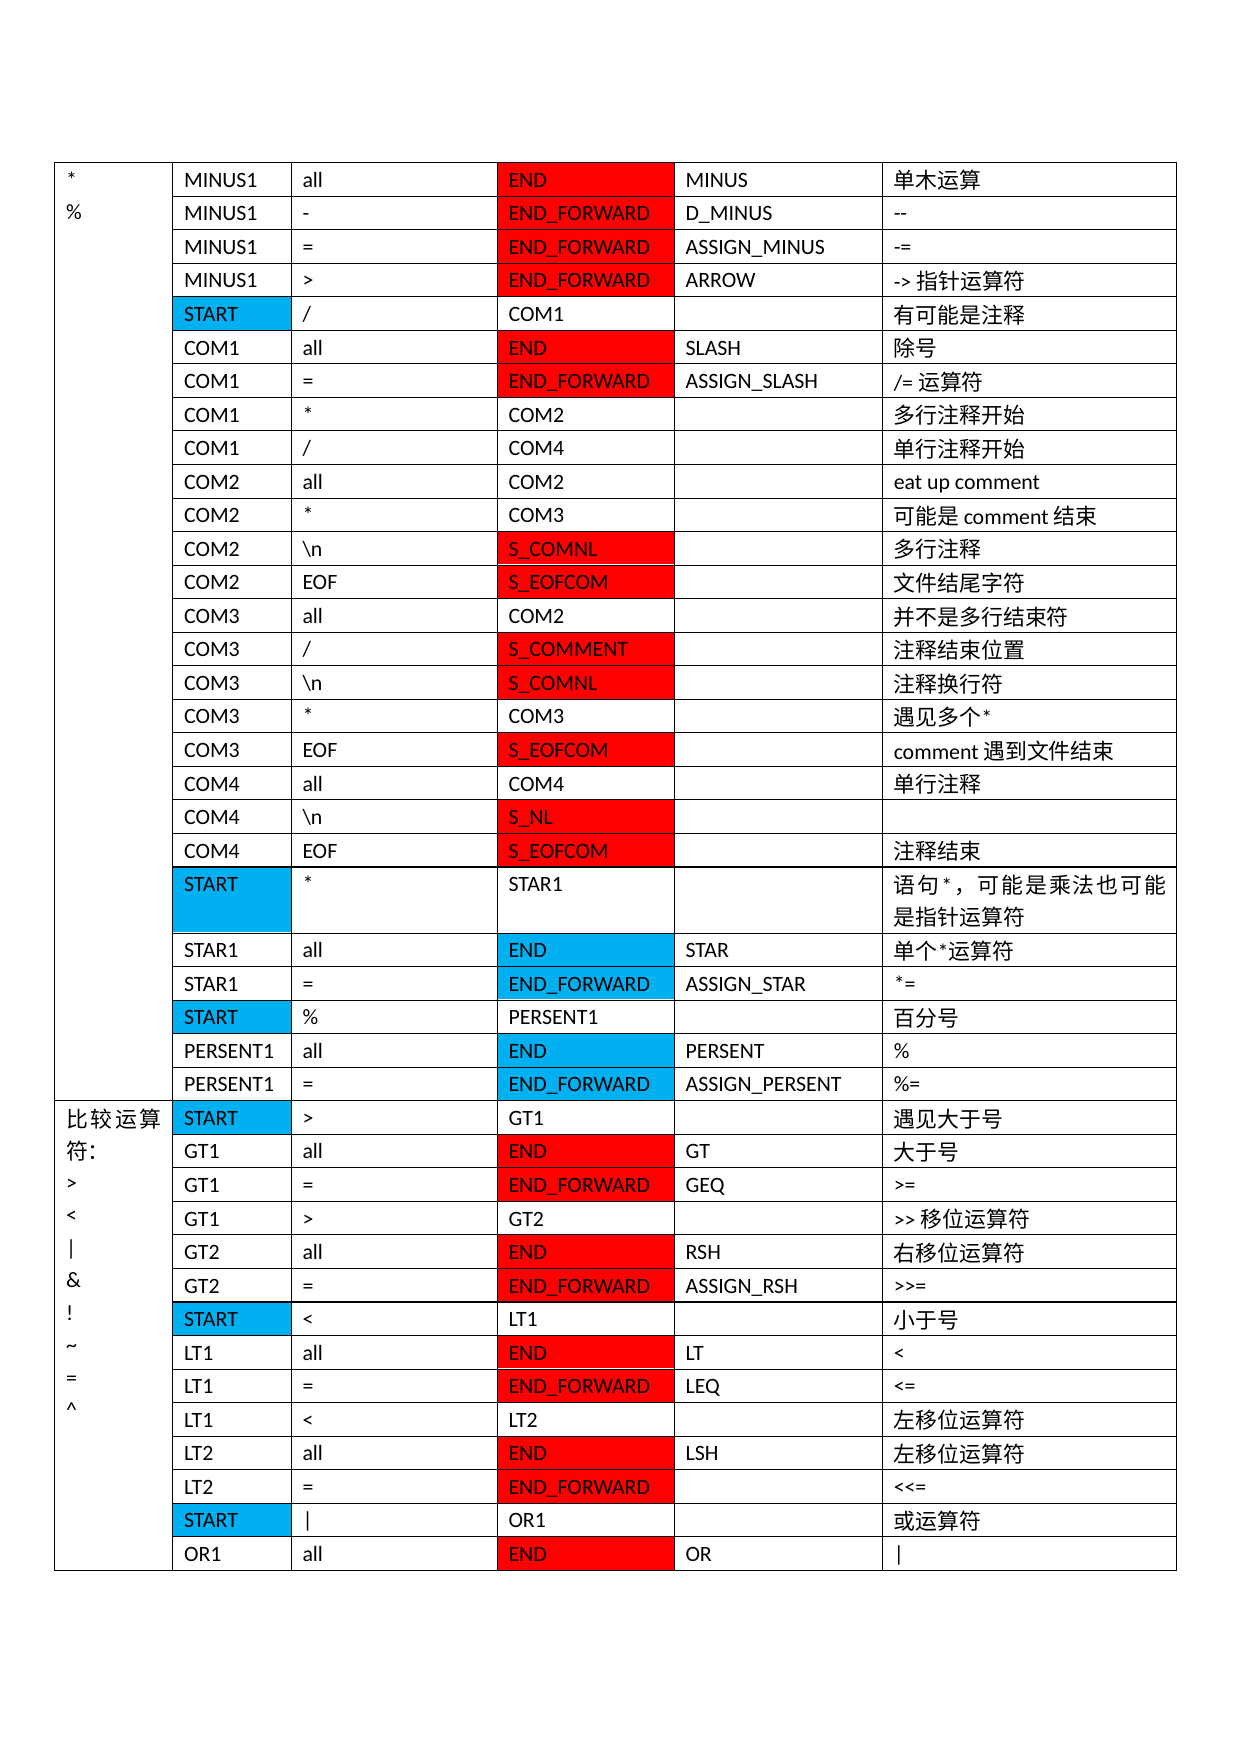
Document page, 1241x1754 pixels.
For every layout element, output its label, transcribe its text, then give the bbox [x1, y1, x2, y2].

table_cell GT2 [173, 1269, 291, 1301]
table_cell >= [883, 1168, 1176, 1201]
table_cell 注释结束位置 [883, 633, 1176, 665]
table_cell START [173, 1303, 291, 1335]
table_cell 除号 [883, 331, 1176, 363]
table_cell 百分号 [883, 1001, 1176, 1033]
table_cell END_FORWARD [498, 230, 674, 263]
table_cell GT2 [173, 1235, 291, 1268]
table_cell -= [883, 230, 1176, 263]
table_cell = [292, 1168, 497, 1201]
table_cell COM3 [498, 499, 674, 531]
table_cell ASSIGN_MINUS [675, 230, 882, 263]
table_cell 有可能是注释 [883, 297, 1176, 330]
table_cell ASSIGN_STAR [675, 967, 882, 999]
table_cell SLASH [675, 331, 882, 363]
table_cell 比较运算符： > < | & ! ~ = ^ [55, 1101, 172, 1570]
table_cell GT2 [498, 1202, 674, 1234]
table_cell PERSENT1 [498, 1001, 674, 1033]
table_cell S_EOFCOM [498, 834, 674, 866]
table_cell * [292, 700, 497, 732]
table_cell END_FORWARD [498, 1068, 674, 1100]
table_cell S_NL [498, 800, 674, 833]
table_cell 单个*运算符 [883, 934, 1176, 966]
table_cell GT1 [498, 1101, 674, 1134]
table_cell [675, 1202, 882, 1234]
table_cell S_COMMENT [498, 633, 674, 665]
table_cell 多行注释 [883, 532, 1176, 564]
table_cell END_FORWARD [498, 1269, 674, 1301]
table_cell / [292, 633, 497, 665]
table_cell COM2 [498, 398, 674, 430]
table_cell >> 移位运算符 [883, 1202, 1176, 1234]
table_cell EOF [292, 834, 497, 866]
table_cell - [292, 197, 497, 229]
table_cell COM4 [173, 800, 291, 833]
table_cell 或运算符 [883, 1504, 1176, 1536]
table_cell START [173, 1101, 291, 1134]
table_cell S_COMNL [498, 532, 674, 564]
table_cell ASSIGN_SLASH [675, 364, 882, 397]
table_cell <<= [883, 1470, 1176, 1503]
table_cell 右移位运算符 [883, 1235, 1176, 1268]
table_cell [883, 800, 1176, 833]
table_cell END [498, 1437, 674, 1469]
table_cell 文件结尾字符 [883, 566, 1176, 598]
table_cell [675, 800, 882, 833]
table_cell 单行注释开始 [883, 431, 1176, 464]
table_cell > [292, 264, 497, 296]
table_cell COM4 [173, 834, 291, 866]
table_cell all [292, 465, 497, 497]
table_cell STAR1 [173, 967, 291, 999]
table_cell END_FORWARD [498, 1370, 674, 1402]
table_cell LT2 [173, 1470, 291, 1503]
table_cell [675, 499, 882, 531]
table_cell ASSIGN_PERSENT [675, 1068, 882, 1100]
table_cell STAR1 [498, 868, 674, 932]
table_cell S_COMNL [498, 666, 674, 699]
table_cell COM3 [173, 599, 291, 632]
table_cell END_FORWARD [498, 1470, 674, 1503]
table_cell LT2 [498, 1403, 674, 1436]
table_cell COM4 [498, 767, 674, 799]
table_cell 语句*，可能是乘法也可能是指针运算符 [883, 868, 1176, 932]
table_cell 单木运算 [883, 163, 1176, 196]
table_cell COM2 [173, 465, 291, 497]
table_cell <= [883, 1370, 1176, 1402]
table_cell 左移位运算符 [883, 1403, 1176, 1436]
table_cell END [498, 1537, 674, 1570]
table_cell LT1 [498, 1303, 674, 1335]
table_cell COM3 [173, 633, 291, 665]
table_cell COM3 [173, 700, 291, 732]
table_cell STAR [675, 934, 882, 966]
table_cell 大于号 [883, 1135, 1176, 1167]
table_cell [675, 1470, 882, 1503]
table_cell * [292, 398, 497, 430]
table_cell [675, 599, 882, 632]
table_cell eat up comment [883, 465, 1176, 497]
table_cell 遇见大于号 [883, 1101, 1176, 1134]
table_cell OR [675, 1537, 882, 1570]
table_cell 多行注释开始 [883, 398, 1176, 430]
table_cell MINUS1 [173, 230, 291, 263]
table_cell all [292, 934, 497, 966]
table_cell all [292, 1034, 497, 1067]
table_cell 左移位运算符 [883, 1437, 1176, 1469]
table_cell OR1 [498, 1504, 674, 1536]
table_cell COM4 [498, 431, 674, 464]
table_cell < [883, 1336, 1176, 1368]
table_cell MINUS1 [173, 197, 291, 229]
table_cell all [292, 1336, 497, 1368]
table_cell COM1 [173, 331, 291, 363]
table_cell -- [883, 197, 1176, 229]
table_cell START [173, 297, 291, 330]
table_cell COM1 [173, 364, 291, 397]
table_cell all [292, 1537, 497, 1570]
table_cell END [498, 934, 674, 966]
table_cell / [292, 431, 497, 464]
table_cell = [292, 967, 497, 999]
table_cell = [292, 1370, 497, 1402]
table_cell 遇见多个* [883, 700, 1176, 732]
table_cell [675, 465, 882, 497]
table_cell comment遇到文件结束 [883, 733, 1176, 766]
table_cell GT1 [173, 1135, 291, 1167]
table_cell END [498, 1034, 674, 1067]
table_cell \n [292, 800, 497, 833]
table_cell START [173, 1001, 291, 1033]
table_cell LT1 [173, 1336, 291, 1368]
table_cell COM2 [498, 599, 674, 632]
table_cell all [292, 1437, 497, 1469]
table_cell \n [292, 532, 497, 564]
table_cell -> 指针运算符 [883, 264, 1176, 296]
table_cell = [292, 1470, 497, 1503]
table_cell MINUS [675, 163, 882, 196]
table_cell COM2 [173, 566, 291, 598]
table_cell END_FORWARD [498, 364, 674, 397]
table_cell D_MINUS [675, 197, 882, 229]
table_cell COM3 [173, 666, 291, 699]
table_cell [675, 767, 882, 799]
table_cell LT [675, 1336, 882, 1368]
table_cell COM4 [173, 767, 291, 799]
table_cell < [292, 1403, 497, 1436]
table_cell 单行注释 [883, 767, 1176, 799]
table_cell STAR1 [173, 934, 291, 966]
table_cell COM1 [173, 431, 291, 464]
table_cell END_FORWARD [498, 197, 674, 229]
table_cell [675, 733, 882, 766]
table_cell LEQ [675, 1370, 882, 1402]
table_cell S_EOFCOM [498, 733, 674, 766]
table_cell /= 运算符 [883, 364, 1176, 397]
table_cell GT [675, 1135, 882, 1167]
table_cell END [498, 1336, 674, 1368]
table_cell all [292, 1235, 497, 1268]
table_cell * [292, 499, 497, 531]
table_cell PERSENT [675, 1034, 882, 1067]
table_cell | [883, 1537, 1176, 1570]
table_cell all [292, 331, 497, 363]
table_cell GEQ [675, 1168, 882, 1201]
table_cell LT2 [173, 1437, 291, 1469]
table_cell *= [883, 967, 1176, 999]
table_cell [675, 297, 882, 330]
table_cell [675, 566, 882, 598]
table_cell all [292, 1135, 497, 1167]
table_cell 可能是comment 结束 [883, 499, 1176, 531]
table_cell [675, 398, 882, 430]
table_cell = [292, 1269, 497, 1301]
table_cell [675, 700, 882, 732]
table_cell % [292, 1001, 497, 1033]
table_cell = [292, 230, 497, 263]
table_cell ASSIGN_RSH [675, 1269, 882, 1301]
table_cell COM2 [498, 465, 674, 497]
table_cell [675, 532, 882, 564]
table_cell all [292, 163, 497, 196]
table_cell COM2 [173, 499, 291, 531]
table_cell all [292, 767, 497, 799]
table_cell all [292, 599, 497, 632]
table_cell [675, 1403, 882, 1436]
table_cell END_FORWARD [498, 967, 674, 999]
table_cell [675, 1303, 882, 1335]
table_cell END [498, 1135, 674, 1167]
table_cell END [498, 1235, 674, 1268]
table_cell END_FORWARD [498, 264, 674, 296]
table_cell LSH [675, 1437, 882, 1469]
table_cell >>= [883, 1269, 1176, 1301]
table_cell EOF [292, 566, 497, 598]
table_cell COM2 [173, 532, 291, 564]
table_cell ARROW [675, 264, 882, 296]
table_cell %= [883, 1068, 1176, 1100]
table_cell | [292, 1504, 497, 1536]
table_cell % [883, 1034, 1176, 1067]
table_cell [675, 1101, 882, 1134]
table_cell [675, 1001, 882, 1033]
table_cell GT1 [173, 1202, 291, 1234]
table_cell [675, 1504, 882, 1536]
table_cell RSH [675, 1235, 882, 1268]
table_cell < [292, 1303, 497, 1335]
table_cell OR1 [173, 1537, 291, 1570]
table_cell 小于号 [883, 1303, 1176, 1335]
table_cell START [173, 868, 291, 932]
table_cell [675, 834, 882, 866]
table_cell = [292, 364, 497, 397]
table_cell = [292, 1068, 497, 1100]
table_cell COM1 [173, 398, 291, 430]
table_cell [675, 868, 882, 932]
table_cell END_FORWARD [498, 1168, 674, 1201]
table_cell GT1 [173, 1168, 291, 1201]
table_cell LT1 [173, 1403, 291, 1436]
table_cell MINUS1 [173, 163, 291, 196]
table_cell \n [292, 666, 497, 699]
table_cell COM3 [173, 733, 291, 766]
table_cell EOF [292, 733, 497, 766]
table_cell > [292, 1101, 497, 1134]
table_cell S_EOFCOM [498, 566, 674, 598]
table_cell / [292, 297, 497, 330]
table_cell PERSENT1 [173, 1068, 291, 1100]
table_cell COM1 [498, 297, 674, 330]
table_cell [675, 666, 882, 699]
table_cell MINUS1 [173, 264, 291, 296]
table_cell END [498, 331, 674, 363]
table_cell [675, 431, 882, 464]
table_cell PERSENT1 [173, 1034, 291, 1067]
table_cell LT1 [173, 1370, 291, 1402]
table_cell 注释换行符 [883, 666, 1176, 699]
table_cell [675, 633, 882, 665]
table_cell * [292, 868, 497, 932]
table_cell START [173, 1504, 291, 1536]
table_cell COM3 [498, 700, 674, 732]
table_cell 并不是多行结束符 [883, 599, 1176, 632]
table_cell > [292, 1202, 497, 1234]
table_cell 注释结束 [883, 834, 1176, 866]
table_cell END [498, 163, 674, 196]
